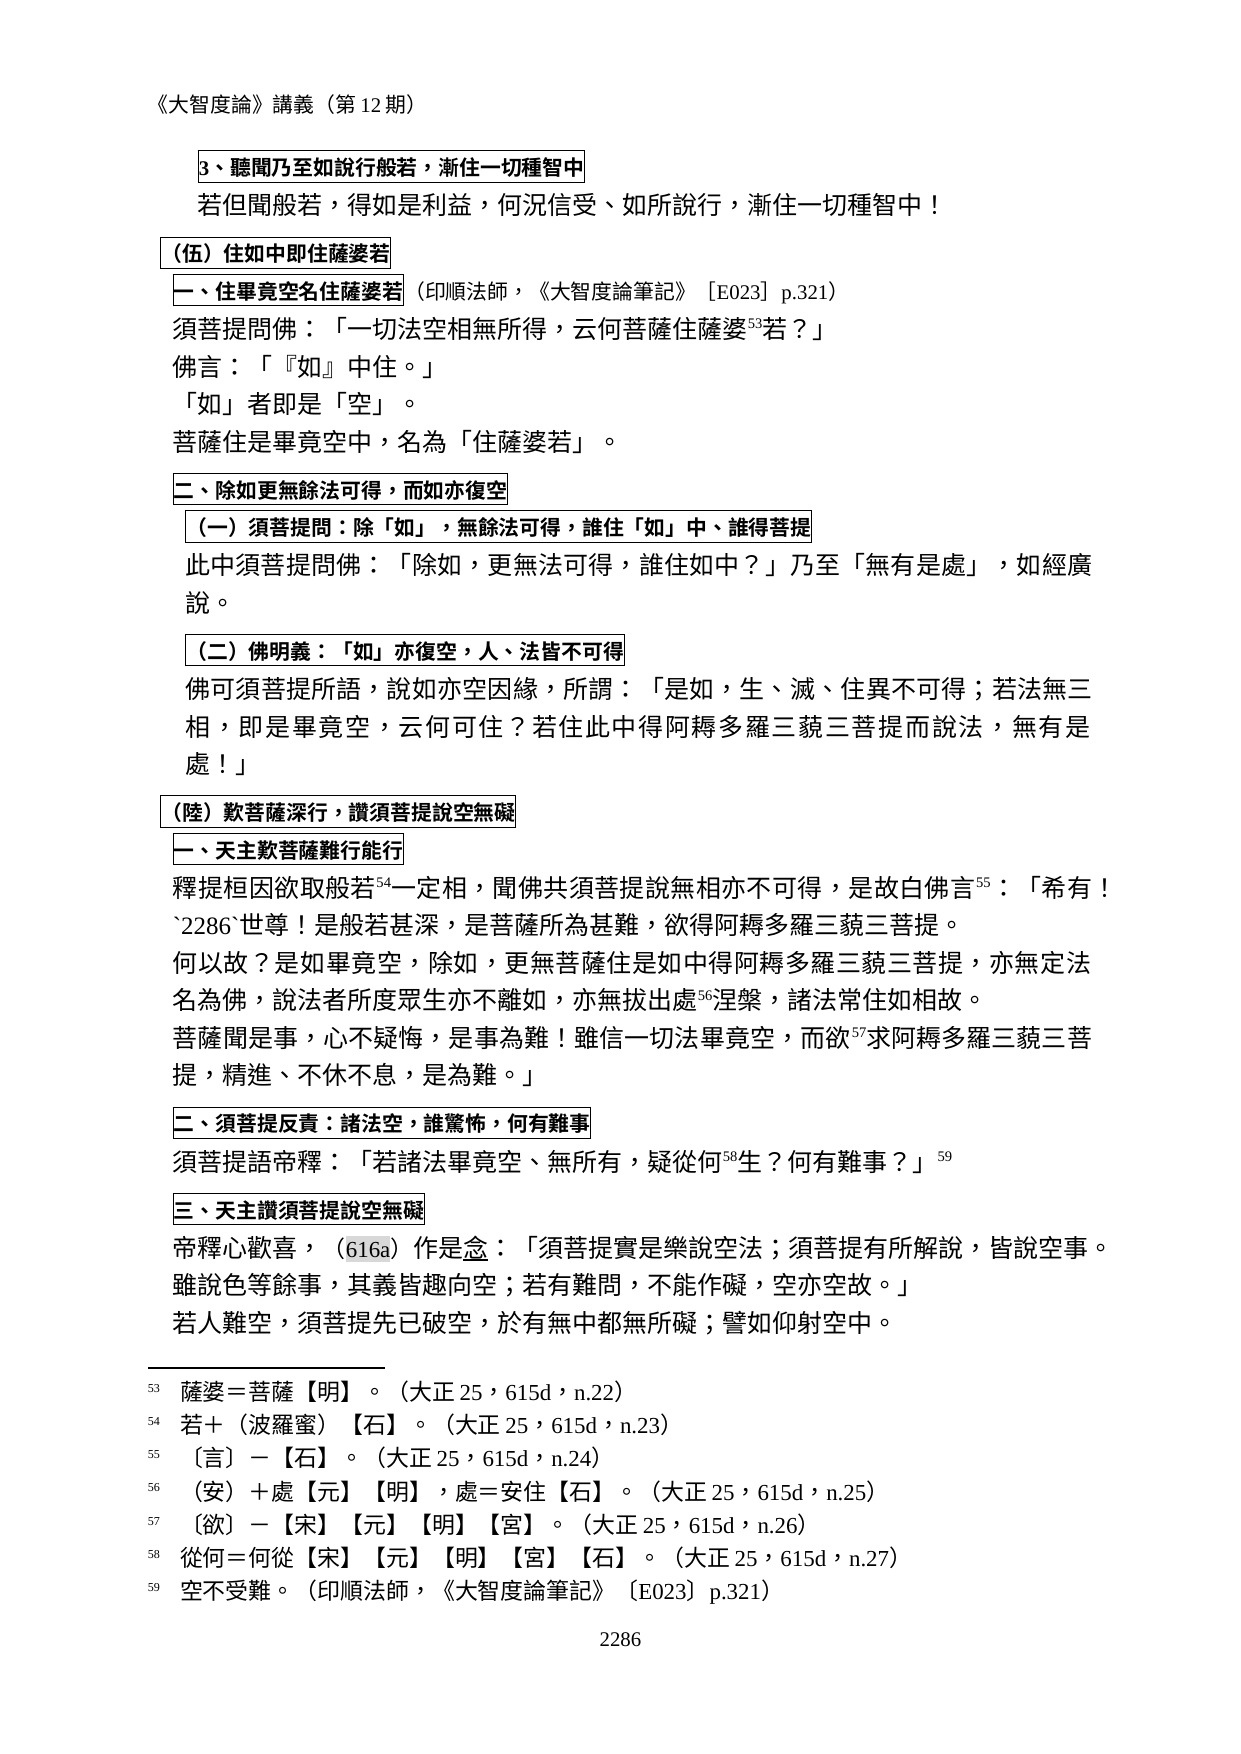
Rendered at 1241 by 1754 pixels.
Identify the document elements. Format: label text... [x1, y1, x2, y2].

text （伍）住如中即住薩婆若 [160, 234, 1092, 271]
text 三、天主讚須菩提說空無礙 [173, 1190, 1092, 1228]
text 何以故？是如畢竟空，除如，更無菩薩住是如中得阿耨多羅三藐三菩提，亦無定法名為佛，說法者所度眾生亦不離如，亦無拔出處涅槃，諸法常住如相故。 [173, 943, 1092, 1018]
text 須菩提問佛：「一切法空相無所得，云何菩薩住薩婆若？」 [173, 309, 1092, 346]
text 菩薩聞是事，心不疑悔，是事為難！雖信一切法畢竟空，而欲求阿耨多羅三藐三菩提，精進、不休不息，是為難。」 [173, 1018, 1092, 1093]
text 若但聞般若，得如是利益，何況信受、如所說行，漸住一切種智中！ [198, 185, 1092, 223]
text 若人難空，須菩提先已破空，於有無中都無所礙；譬如仰射空中。 [173, 1303, 1092, 1340]
text 須菩提語帝釋：「若諸法畢竟空、無所有，疑從何生？何有難事？」 [173, 1141, 1092, 1179]
text 雖說色等餘事，其義皆趣向空；若有難問，不能作礙，空亦空故。」 [173, 1265, 1092, 1303]
text 二、除如更無餘法可得，而如亦復空 [173, 470, 1092, 508]
text 菩薩住是畢竟空中，名為「住薩婆若」。 [173, 421, 1092, 459]
text 一、天主歎菩薩難行能行 [173, 830, 1092, 868]
text 二、須菩提反責：諸法空，誰驚怖，何有難事 [173, 1104, 1092, 1141]
text 釋提桓因欲取般若一定相，聞佛共須菩提說無相亦不可得，是故白佛言：「希有！`2286`世尊！是般若甚深，是菩薩所為甚難，欲得阿耨多羅三藐三菩提。 [173, 868, 1092, 943]
text 「如」者即是「空」。 [173, 384, 1092, 421]
text 佛可須菩提所語，說如亦空因緣，所謂：「是如，生、滅、住異不可得；若法無三相，即是畢竟空，云何可住？若住此中得阿耨多羅三藐三菩提而說法，無有是處！」 [185, 669, 1092, 781]
text （陸）歎菩薩深行，讚須菩提說空無礙 [160, 793, 1092, 830]
text （一）須菩提問：除「如」，無餘法可得，誰住「如」中、誰得菩提 [185, 508, 1092, 545]
text （二）佛明義：「如」亦復空，人、法皆不可得 [185, 631, 1092, 669]
text 此中須菩提問佛：「除如，更無法可得，誰住如中？」乃至「無有是處」，如經廣說。 [185, 545, 1092, 620]
text 帝釋心歡喜，（616a）作是念：「須菩提實是樂說空法；須菩提有所解說，皆說空事。 [173, 1228, 1092, 1265]
text 佛言：「『如』中住。」 [173, 346, 1092, 384]
text 3、聽聞乃至如說行般若，漸住一切種智中 [198, 148, 1092, 185]
text 一、住畢竟空名住薩婆若（印順法師，《大智度論筆記》［E023］p.321） [173, 271, 1092, 309]
